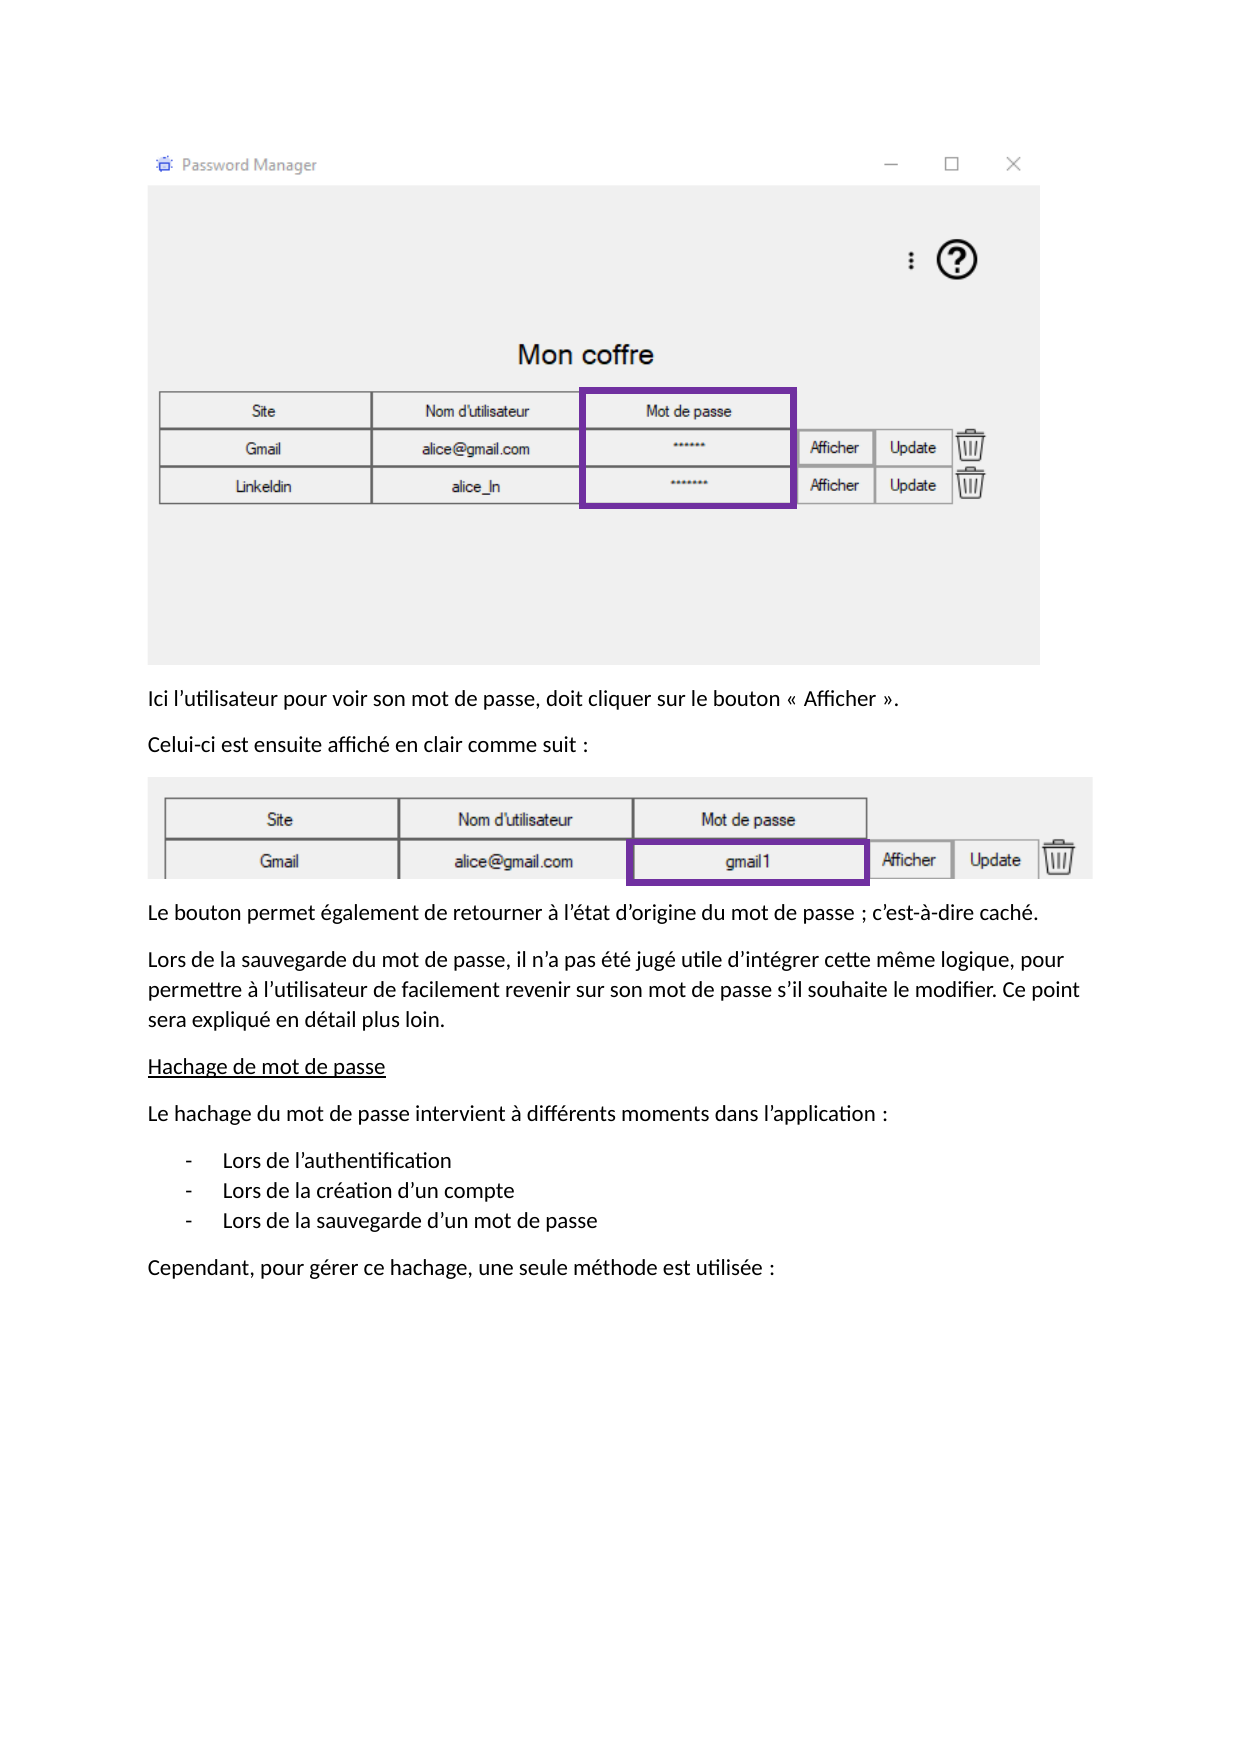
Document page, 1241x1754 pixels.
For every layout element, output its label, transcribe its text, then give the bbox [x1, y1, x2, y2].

text Celui-ci est ensuite affiché en clair comme suit : [148, 731, 1093, 758]
text Hachage de mot de passe [148, 1052, 1093, 1080]
picture [147, 777, 1093, 879]
text Le hachage du mot de passe intervient à différents moments dans l’application : [148, 1099, 1093, 1127]
picture [633, 845, 864, 879]
list Lors de la sauvegarde d’un mot de passe [185, 1206, 1093, 1234]
list Lors de la création d’un compte [185, 1176, 1093, 1204]
text Ici l’utilisateur pour voir son mot de passe, doit cliquer sur le bouton « Afficher ». [148, 684, 1093, 712]
text Cependant, pour gérer ce hachage, une seule méthode est utilisée : [148, 1253, 1093, 1281]
picture [147, 147, 1040, 665]
text Lors de la sauvegarde du mot de passe, il n’a pas été jugé utile d’intégrer cette même logique, pour permettre à l’utilisateur de facilement revenir sur son mot de passe s’il souhaite le modifier. Ce point sera expliqué en détail plus loin. [148, 945, 1093, 1033]
text Le bouton permet également de retourner à l’état d’origine du mot de passe ; c’est-à-dire caché. [148, 898, 1093, 926]
list Lors de l’authentification [185, 1146, 1093, 1174]
